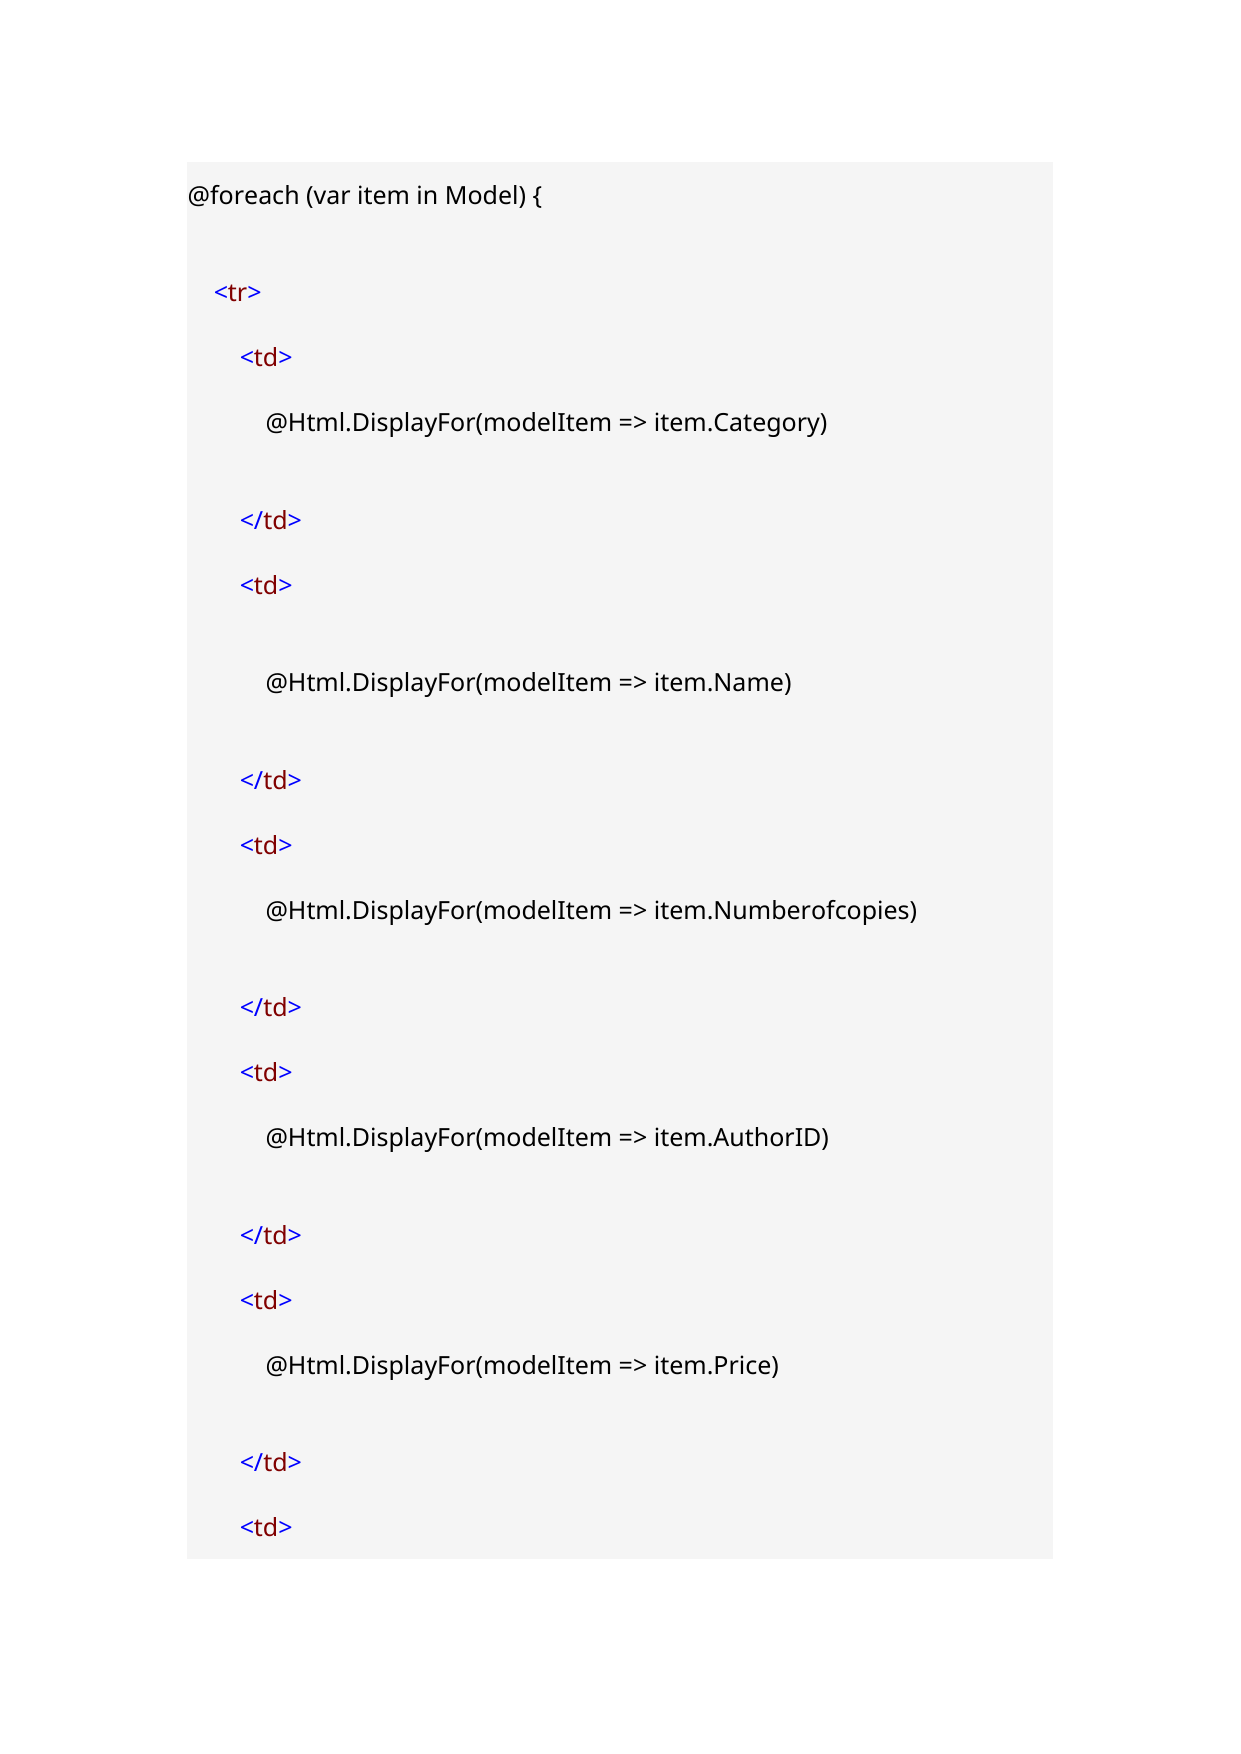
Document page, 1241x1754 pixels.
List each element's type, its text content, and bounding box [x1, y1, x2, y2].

text </td> [187, 1202, 1053, 1267]
text @Html.DisplayFor(modelItem => item.AuthorID) [187, 1104, 1053, 1169]
text <td> [187, 1267, 1053, 1332]
text </td> [187, 487, 1053, 552]
text <td> [187, 552, 1053, 617]
text <td> [187, 1039, 1053, 1104]
text </td> [187, 747, 1053, 812]
text </td> [187, 974, 1053, 1039]
text <td> [187, 1494, 1053, 1559]
text </td> [187, 1429, 1053, 1494]
text @foreach (var item in Model) { [187, 162, 1053, 227]
text @Html.DisplayFor(modelItem => item.Name) [187, 649, 1053, 714]
text @Html.DisplayFor(modelItem => item.Price) [187, 1332, 1053, 1397]
text @Html.DisplayFor(modelItem => item.Numberofcopies) [187, 877, 1053, 942]
text <tr> [187, 259, 1053, 324]
text <td> [187, 324, 1053, 389]
text <td> [187, 812, 1053, 877]
text @Html.DisplayFor(modelItem => item.Category) [187, 389, 1053, 454]
